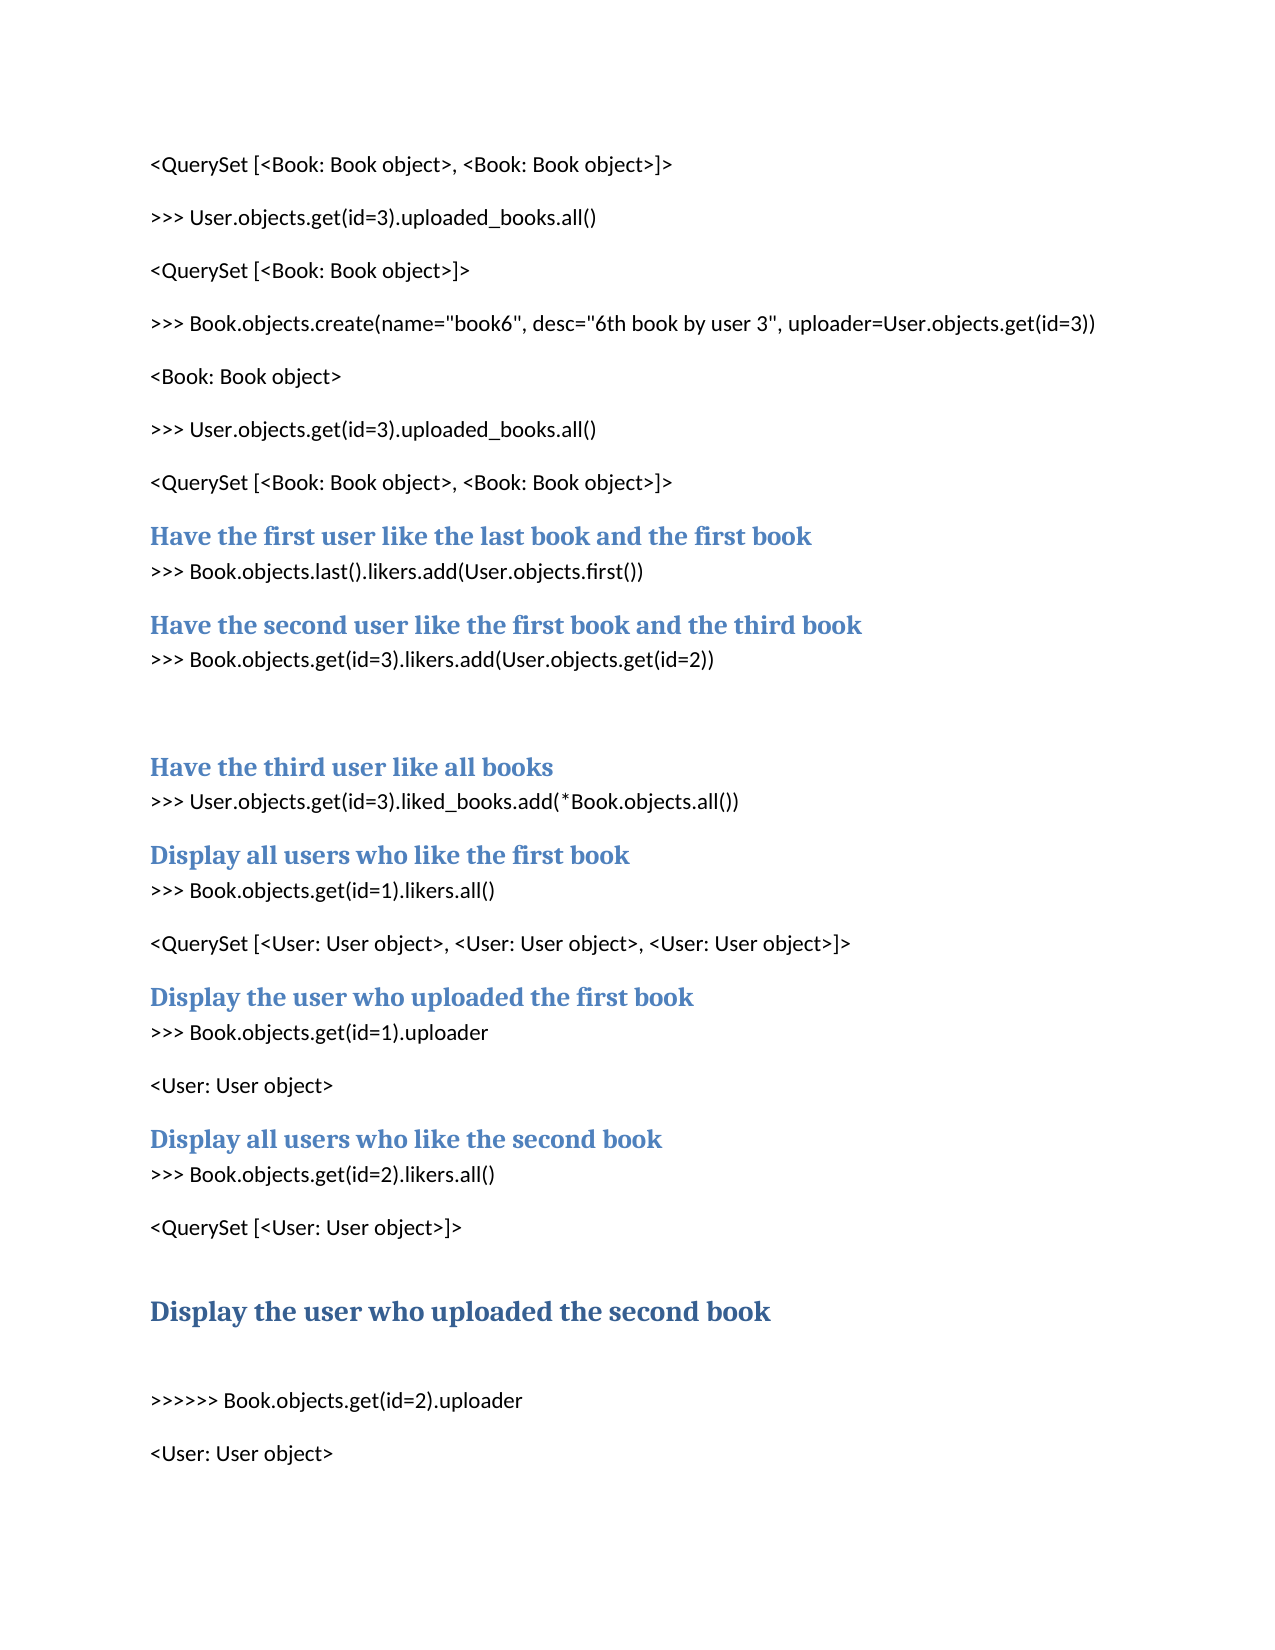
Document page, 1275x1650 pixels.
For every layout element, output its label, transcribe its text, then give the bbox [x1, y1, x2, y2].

text <User: User object> [150, 1439, 1125, 1467]
text <QuerySet [<User: User object>]> [150, 1213, 1125, 1241]
text <QuerySet [<User: User object>, <User: User object>, <User: User object>]> [150, 929, 1125, 957]
text <User: User object> [150, 1071, 1125, 1099]
text >>> User.objects.get(id=3).uploaded_books.all() [150, 203, 1125, 231]
text >>>>>> Book.objects.get(id=2).uploader [150, 1386, 1125, 1414]
text >>> User.objects.get(id=3).uploaded_books.all() [150, 415, 1125, 443]
text <Book: Book object> [150, 362, 1125, 390]
subtitle Have the first user like the last book and the first book [150, 521, 1125, 552]
subtitle Have the third user like all books [150, 752, 1125, 783]
text >>> Book.objects.last().likers.add(User.objects.first()) [150, 557, 1125, 585]
subtitle Display all users who like the first book [150, 840, 1125, 872]
text >>> Book.objects.get(id=2).likers.all() [150, 1160, 1125, 1188]
text >>> Book.objects.get(id=1).uploader [150, 1018, 1125, 1046]
subtitle Display the user who uploaded the second book [150, 1295, 1125, 1328]
text <QuerySet [<Book: Book object>, <Book: Book object>]> [150, 468, 1125, 496]
subtitle Display all users who like the second book [150, 1124, 1125, 1155]
text >>> User.objects.get(id=3).liked_books.add(*Book.objects.all()) [150, 787, 1125, 815]
text >>> Book.objects.get(id=3).likers.add(User.objects.get(id=2)) [150, 646, 1125, 674]
text <QuerySet [<Book: Book object>]> [150, 256, 1125, 284]
subtitle Have the second user like the first book and the third book [150, 610, 1125, 641]
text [150, 150, 1125, 178]
text >>> Book.objects.get(id=1).likers.all() [150, 876, 1125, 904]
text >>> Book.objects.create(name="book6", desc="6th book by user 3", uploader=User.objects.get(id=3)) [150, 309, 1125, 337]
subtitle Display the user who uploaded the first book [150, 982, 1125, 1013]
